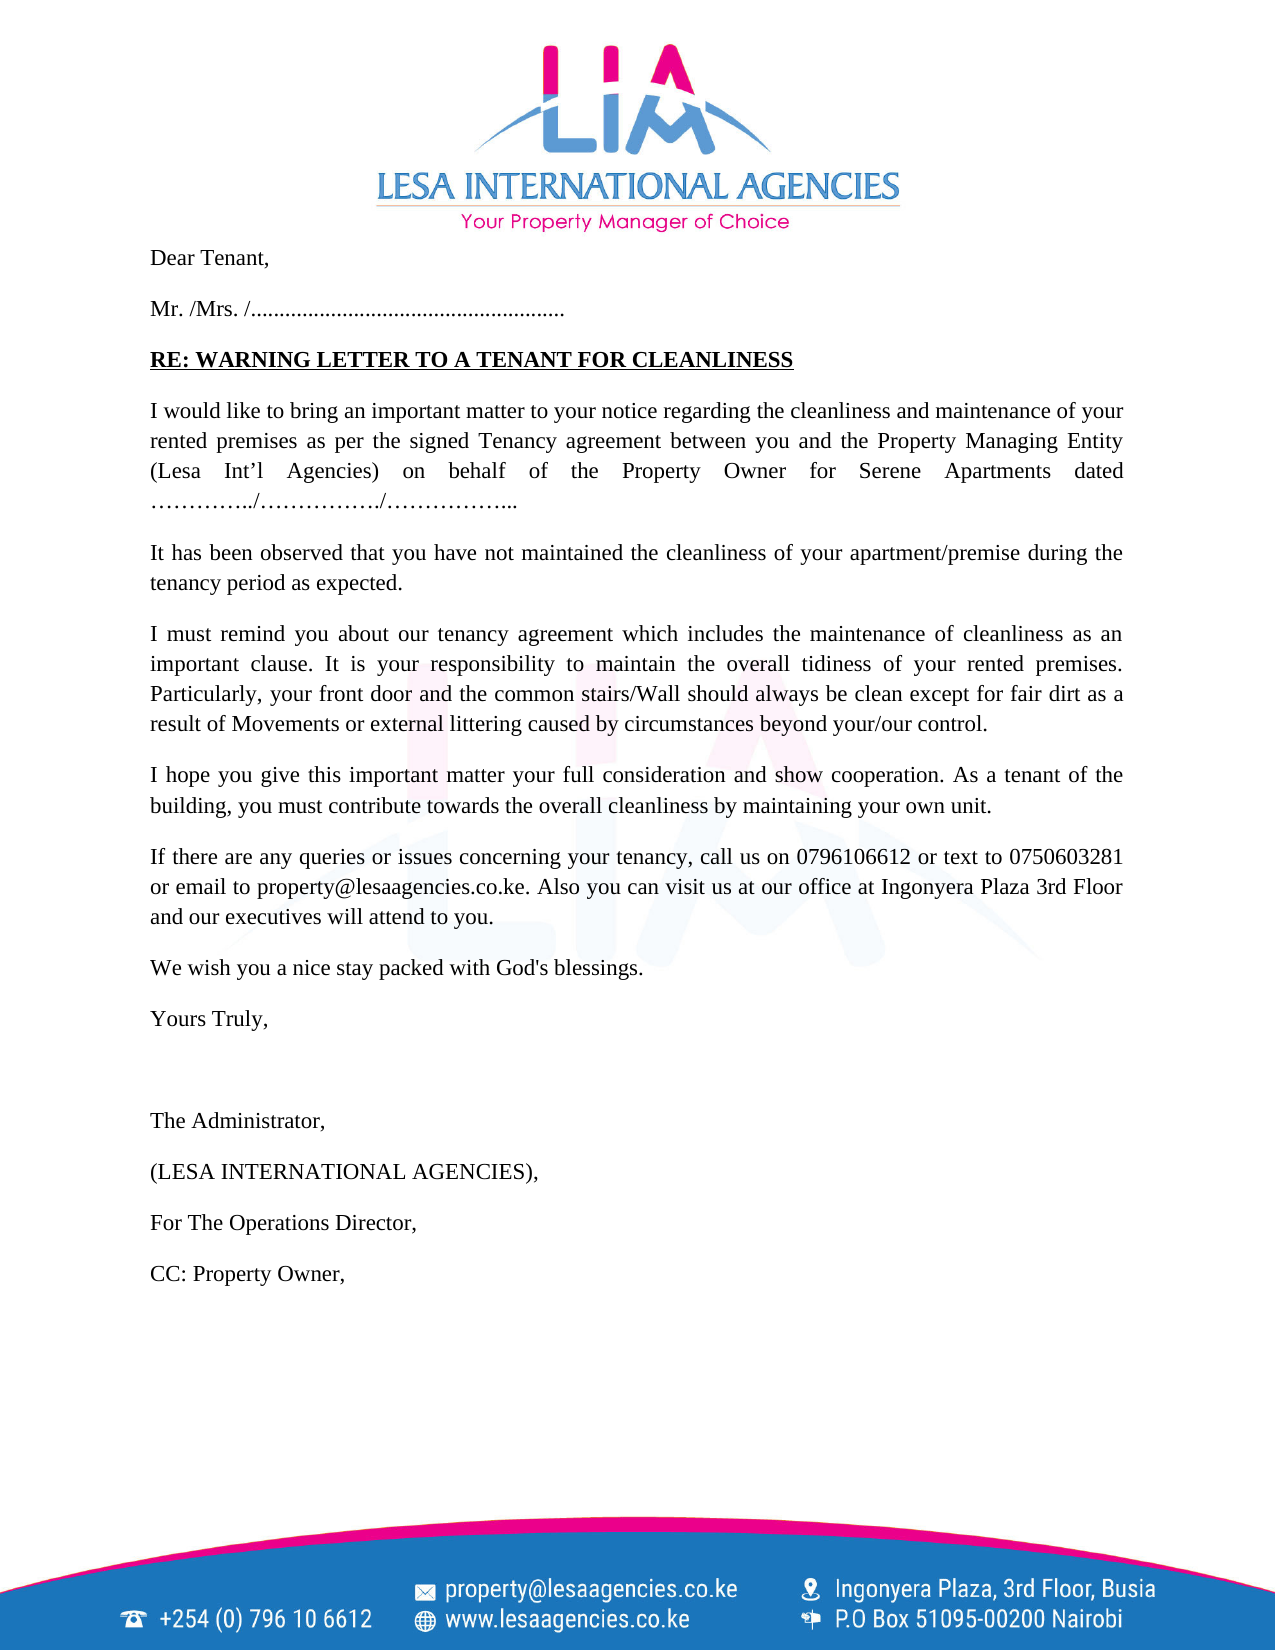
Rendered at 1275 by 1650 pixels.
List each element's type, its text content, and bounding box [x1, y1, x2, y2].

text If there are any queries or issues concerning your tenancy, call us on 0796106612 or text to 0750603281 or email to property@lesaagencies.co.ke. Also you can visit us at our office at Ingonyera Plaza 3rd Floor and our executives will attend to you. [150, 843, 1125, 929]
text We wish you a nice stay packed with God's blessings. [150, 954, 1125, 981]
text The Administrator, [150, 1107, 1125, 1134]
text CC: Property Owner, [150, 1260, 1125, 1287]
text (LESA INTERNATIONAL AGENCIES), [150, 1158, 1125, 1185]
text I hope you give this important matter your full consideration and show cooperation. As a tenant of the building, you must contribute towards the overall cleanliness by maintaining your own unit. [150, 761, 1125, 818]
text For The Operations Director, [150, 1209, 1125, 1236]
text RE: WARNING LETTER TO A TENANT FOR CLEANLINESS [150, 346, 1125, 372]
picture [0, 0, 1275, 1650]
text Dear Tenant, [150, 244, 1125, 270]
text I would like to bring an important matter to your notice regarding the cleanliness and maintenance of your rented premises as per the signed Tenancy agreement between you and the Property Managing Entity (Lesa Int’l Agencies) on behalf of the Property Owner for Serene Apartments dated …………../……………./……………... [150, 397, 1125, 514]
text Mr. /Mrs. /....................................................... [150, 295, 1125, 321]
text I must remind you about our tenancy agreement which includes the maintenance of cleanliness as an important clause. It is your responsibility to maintain the overall tidiness of your rented premises. Particularly, your front door and the common stairs/Wall should always be clean except for fair dirt as a result of Movements or external littering caused by circumstances beyond your/our control. [150, 620, 1125, 737]
text Yours Truly, [150, 1005, 1125, 1032]
text It has been observed that you have not maintained the cleanliness of your apartment/premise during the tenancy period as expected. [150, 538, 1125, 595]
